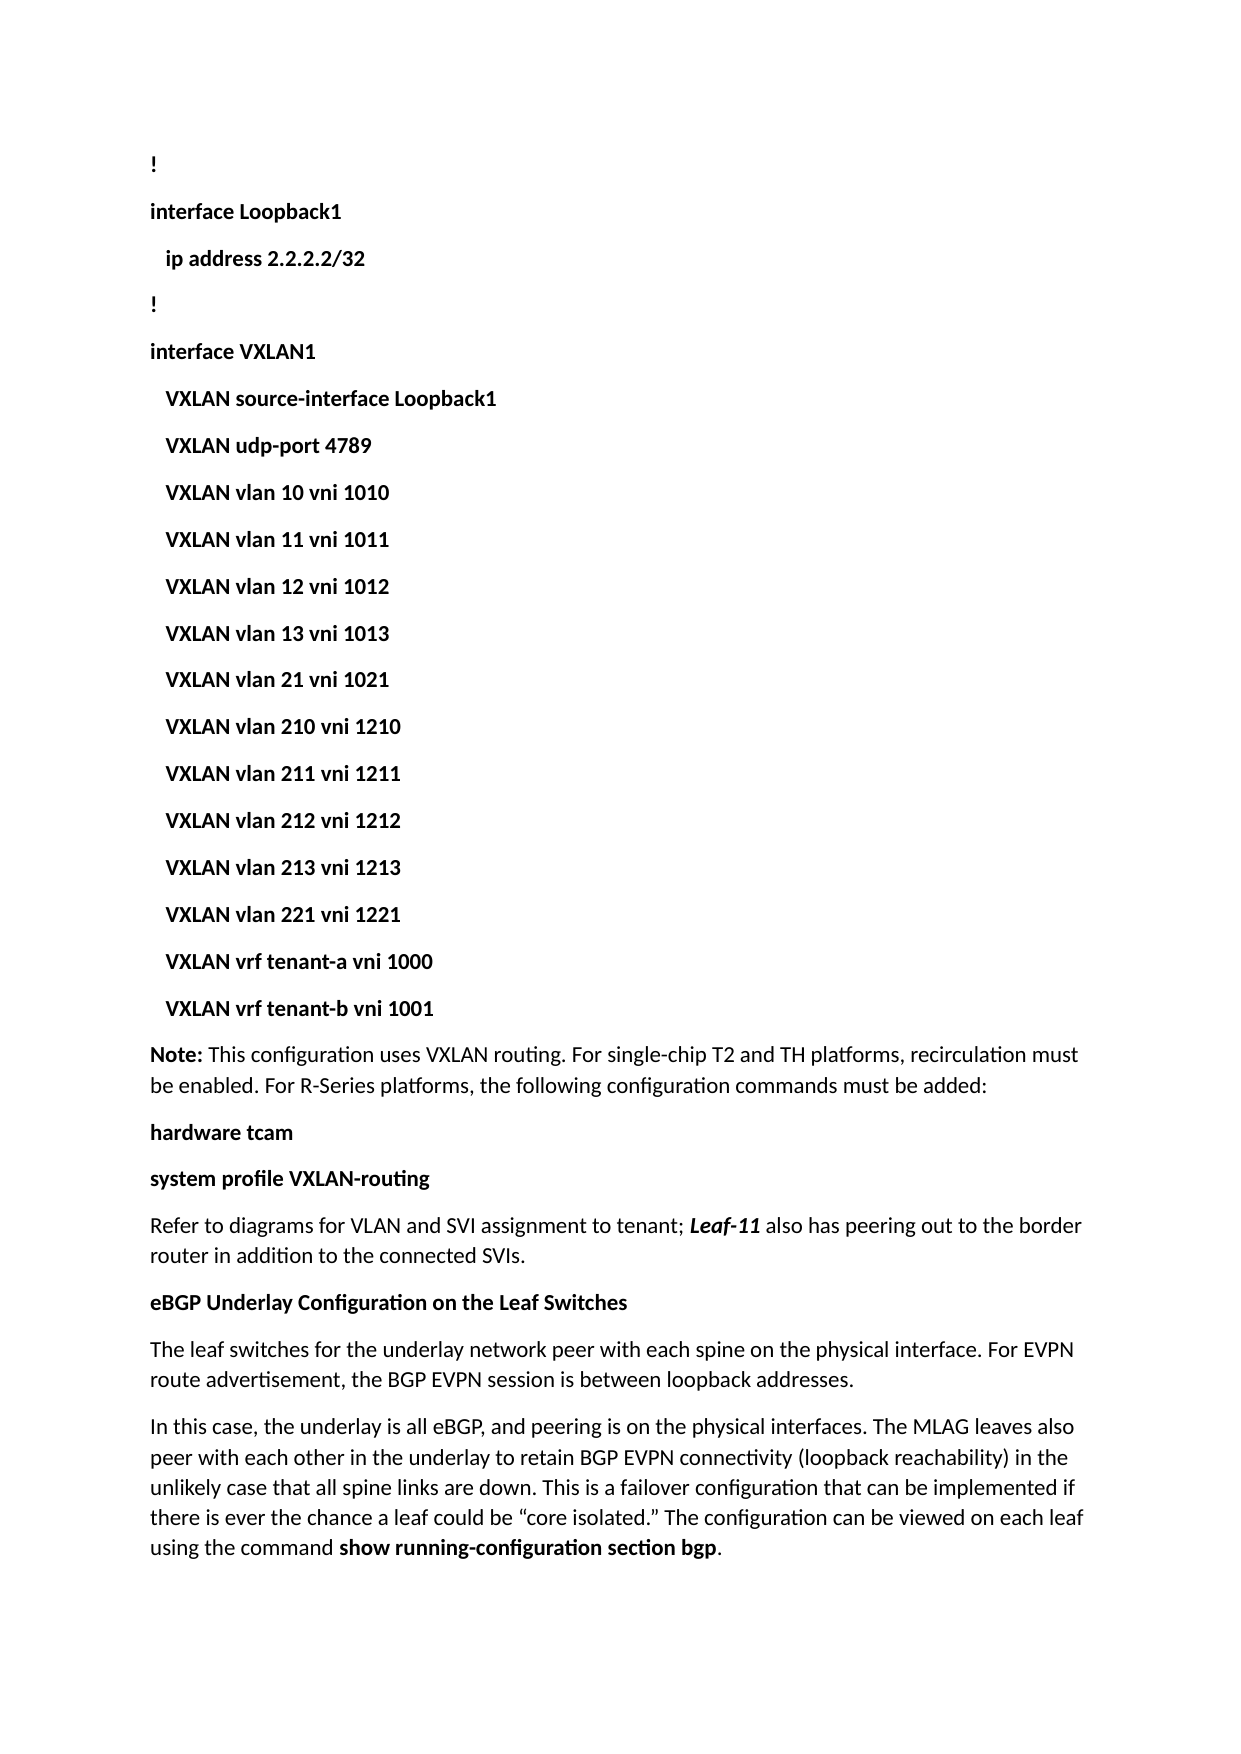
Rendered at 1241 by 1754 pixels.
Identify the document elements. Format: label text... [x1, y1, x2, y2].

text ip address 2.2.2.2/32 [150, 244, 1090, 272]
text VXLAN udp-port 4789 [150, 431, 1090, 459]
text VXLAN vlan 12 vni 1012 [150, 572, 1090, 600]
text eBGP Underlay Configuration on the Leaf Switches [150, 1288, 1090, 1317]
text VXLAN source-interface Loopback1 [150, 384, 1090, 412]
text ! [150, 291, 1090, 319]
text VXLAN vlan 213 vni 1213 [150, 853, 1090, 881]
text VXLAN vrf tenant-a vni 1000 [150, 947, 1090, 975]
text In this case, the underlay is all eBGP, and peering is on the physical interfaces. The MLAG leaves also peer with each other in the underlay to retain BGP EVPN connectivity (loopback reachability) in the unlikely case that all spine links are down. This is a failover configuration that can be implemented if there is ever the chance a leaf could be “core isolated.” The configuration can be viewed on each leaf using the command show running-configuration section bgp. [150, 1412, 1090, 1561]
text VXLAN vlan 211 vni 1211 [150, 759, 1090, 787]
text interface Loopback1 [150, 197, 1090, 225]
text Refer to diagrams for VLAN and SVI assignment to tenant; Leaf-11 also has peering out to the border router in addition to the connected SVIs. [150, 1211, 1090, 1270]
text VXLAN vlan 212 vni 1212 [150, 806, 1090, 834]
text Note: This configuration uses VXLAN routing. For single-chip T2 and TH platforms, recirculation must be enabled. For R-Series platforms, the following configuration commands must be added: [150, 1041, 1090, 1099]
text VXLAN vlan 10 vni 1010 [150, 478, 1090, 506]
text VXLAN vlan 221 vni 1221 [150, 900, 1090, 928]
text system profile VXLAN-routing [150, 1164, 1090, 1193]
text VXLAN vlan 13 vni 1013 [150, 619, 1090, 647]
text VXLAN vlan 21 vni 1021 [150, 666, 1090, 694]
text interface VXLAN1 [150, 337, 1090, 366]
text hardware tcam [150, 1118, 1090, 1146]
text VXLAN vlan 11 vni 1011 [150, 525, 1090, 553]
text The leaf switches for the underlay network peer with each spine on the physical interface. For EVPN route advertisement, the BGP EVPN session is between loopback addresses. [150, 1335, 1090, 1394]
text VXLAN vrf tenant-b vni 1001 [150, 994, 1090, 1022]
text VXLAN vlan 210 vni 1210 [150, 712, 1090, 741]
text ! [150, 150, 1090, 178]
